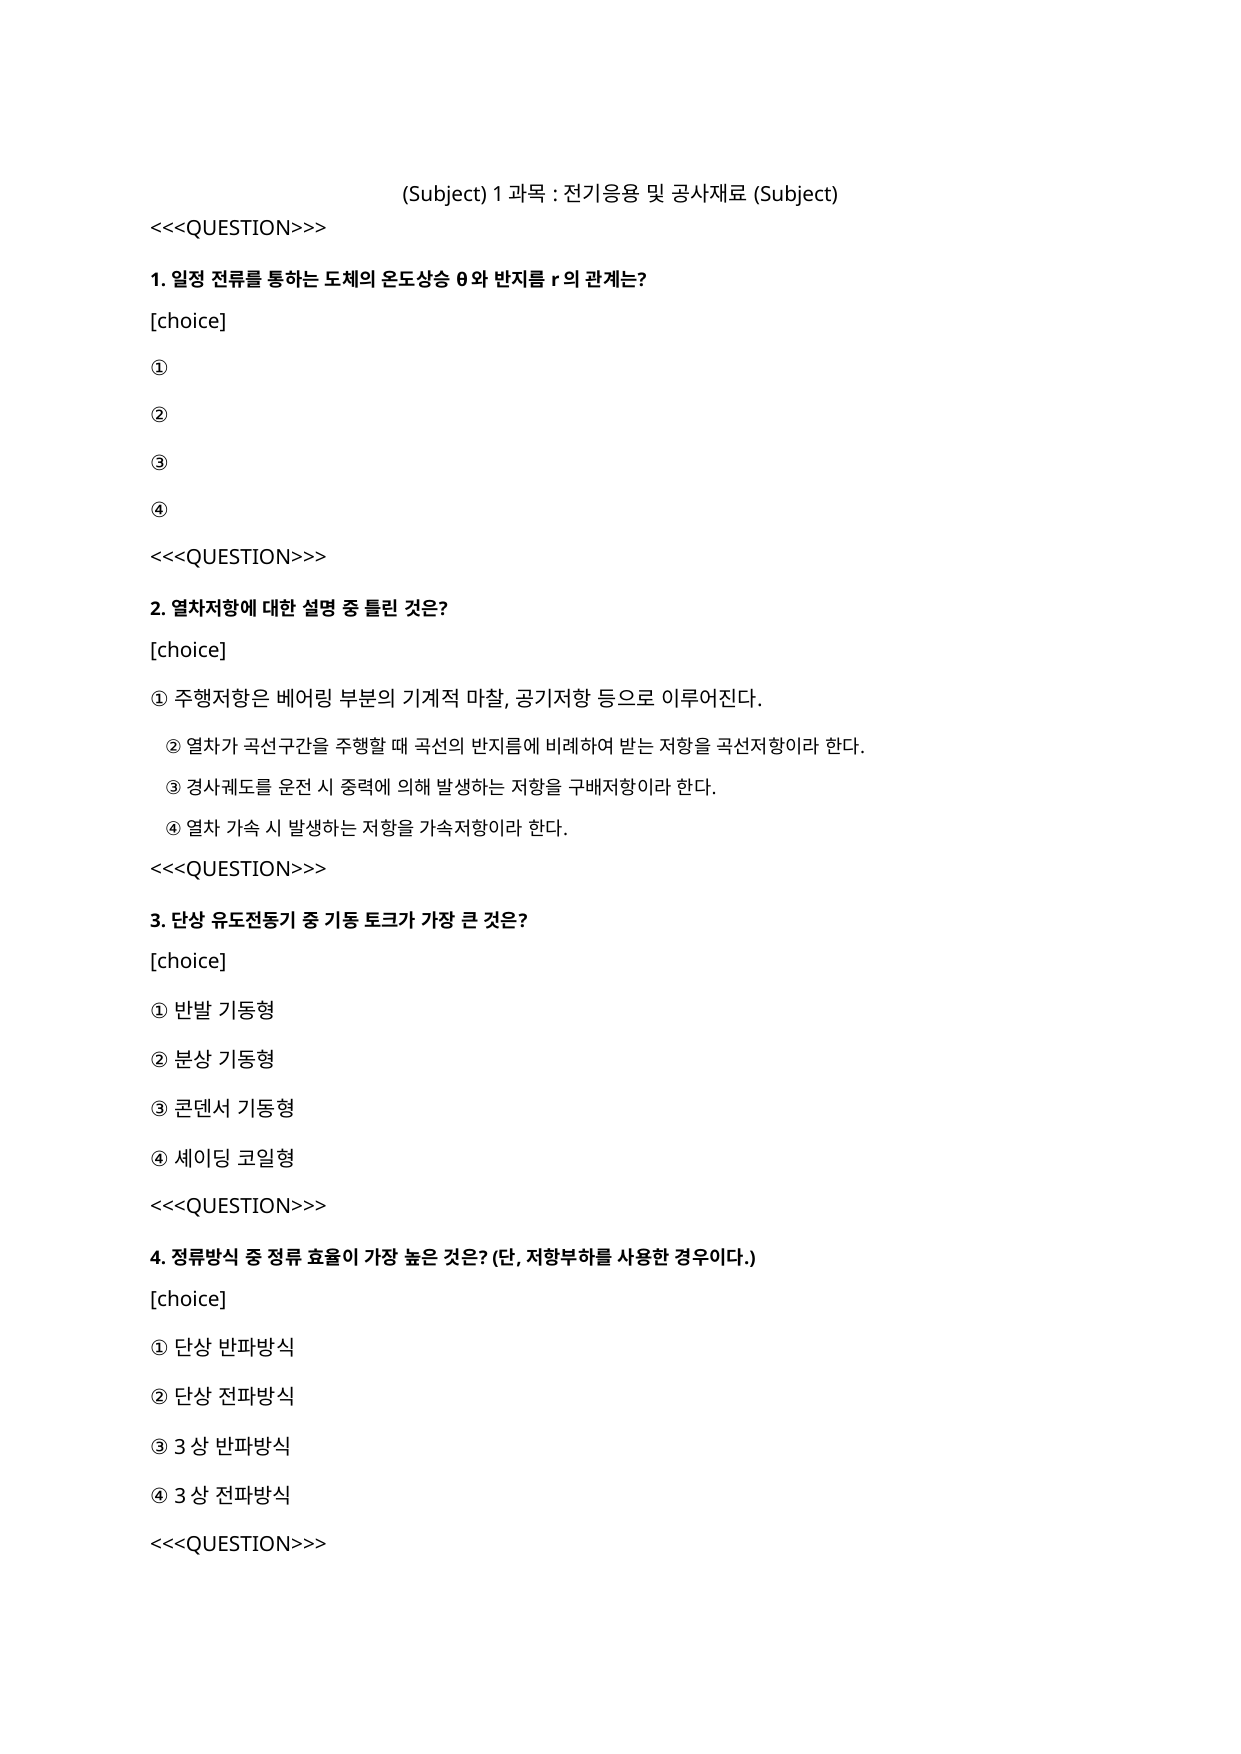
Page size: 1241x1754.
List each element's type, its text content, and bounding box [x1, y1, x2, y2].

text 4. 정류방식 중 정류 효율이 가장 높은 것은? (단, 저항부하를 사용한 경우이다.) [150, 1243, 1090, 1270]
text ④ 셰이딩 코일형 [150, 1142, 1090, 1172]
text ④ 3상 전파방식 [150, 1479, 1090, 1509]
text <<<QUESTION>>> [150, 213, 1090, 242]
text ③ 콘덴서 기동형 [150, 1093, 1090, 1123]
text ① 주행저항은 베어링 부분의 기계적 마찰, 공기저항 등으로 이루어진다. [150, 682, 1090, 712]
text ③ 3상 반파방식 [150, 1430, 1090, 1460]
text [choice] [150, 947, 1090, 975]
text [choice] [150, 635, 1090, 663]
text ③ 경사궤도를 운전 시 중력에 의해 발생하는 저항을 구배저항이라 한다. [150, 772, 1090, 799]
text 1. 일정 전류를 통하는 도체의 온도상승 θ와 반지름 r의 관계는? [150, 265, 1090, 292]
text ① 단상 반파방식 [150, 1331, 1090, 1361]
text 3. 단상 유도전동기 중 기동 토크가 가장 큰 것은? [150, 906, 1090, 933]
text [choice] [150, 306, 1090, 334]
text [choice] [150, 1284, 1090, 1312]
text <<<QUESTION>>> [150, 542, 1090, 571]
text ① 반발 기동형 [150, 994, 1090, 1024]
text ② [150, 401, 1090, 429]
text ② 열차가 곡선구간을 주행할 때 곡선의 반지름에 비례하여 받는 저항을 곡선저항이라 한다. [150, 731, 1090, 759]
text ① [150, 353, 1090, 382]
text ④ [150, 495, 1090, 523]
text 2. 열차저항에 대한 설명 중 틀린 것은? [150, 594, 1090, 621]
text (Subject) 1과목 : 전기응용 및 공사재료 (Subject) [150, 177, 1090, 207]
text ② 분상 기동형 [150, 1043, 1090, 1074]
text <<<QUESTION>>> [150, 1529, 1090, 1557]
text ③ [150, 448, 1090, 476]
text ② 단상 전파방식 [150, 1381, 1090, 1411]
text ④ 열차 가속 시 발생하는 저항을 가속저항이라 한다. [150, 813, 1090, 841]
text <<<QUESTION>>> [150, 854, 1090, 883]
text <<<QUESTION>>> [150, 1191, 1090, 1220]
